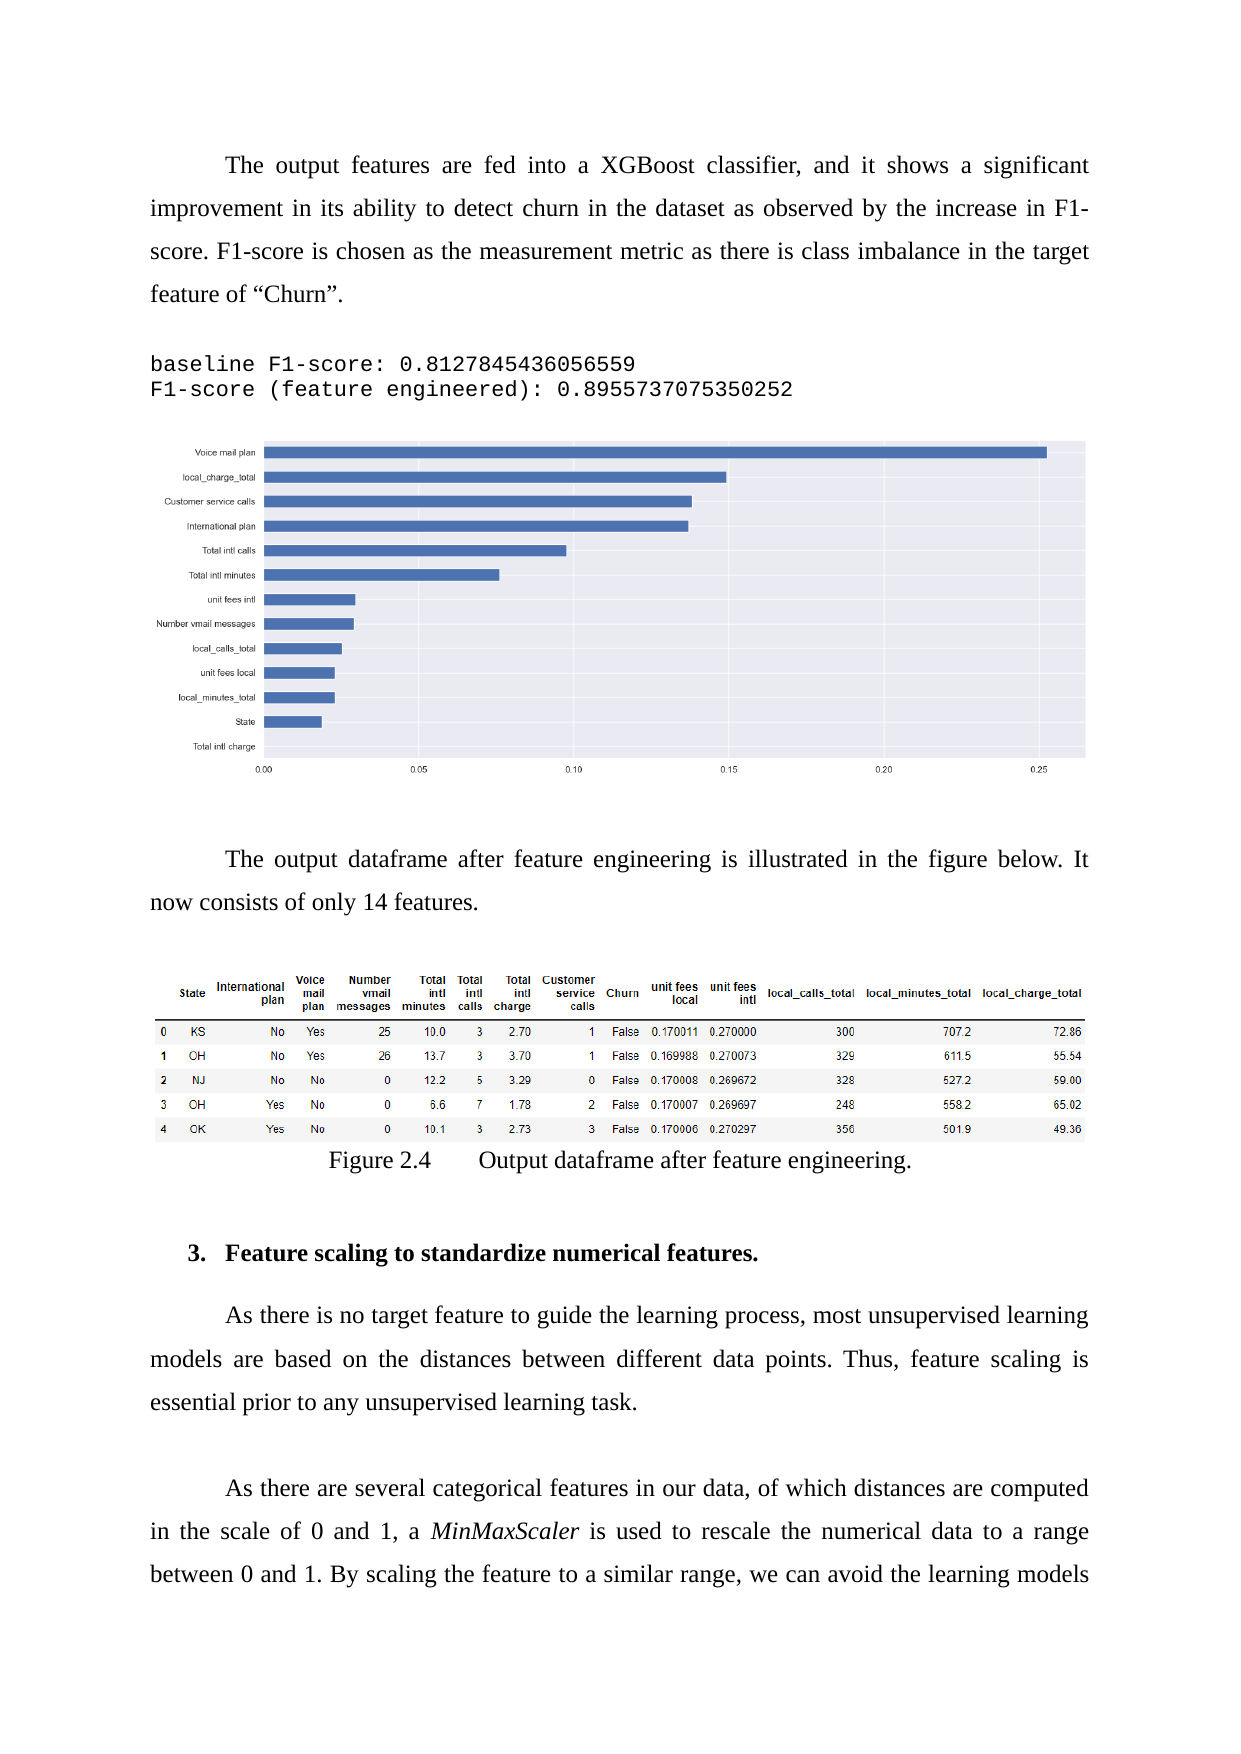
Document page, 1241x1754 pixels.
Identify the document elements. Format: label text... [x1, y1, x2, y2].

text The output features are fed into a XGBoost classifier, and it shows a significant improvement in its ability to detect churn in the dataset as observed by the increase in F1-score. F1-score is chosen as the measurement metric as there is class imbalance in the target feature of “Churn”. [150, 150, 1090, 308]
list As there is no target feature to guide the learning process, most unsupervised learning models are based on the distances between different data points. Thus, feature scaling is essential prior to any unsupervised learning task. [150, 1301, 1090, 1416]
list Feature scaling to standardize numerical features. [187, 1238, 1090, 1267]
text baseline F1-score: 0.8127845436056559 [150, 353, 1090, 378]
text Figure 2.4 Output dataframe after feature engineering. [150, 1145, 1090, 1174]
picture [150, 961, 1088, 1143]
text The output dataframe after feature engineering is illustrated in the figure below. It now consists of only 14 features. [150, 844, 1090, 916]
text F1-score (feature engineered): 0.8955737075350252 [150, 378, 1090, 403]
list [150, 1473, 1090, 1588]
picture [150, 434, 1091, 780]
